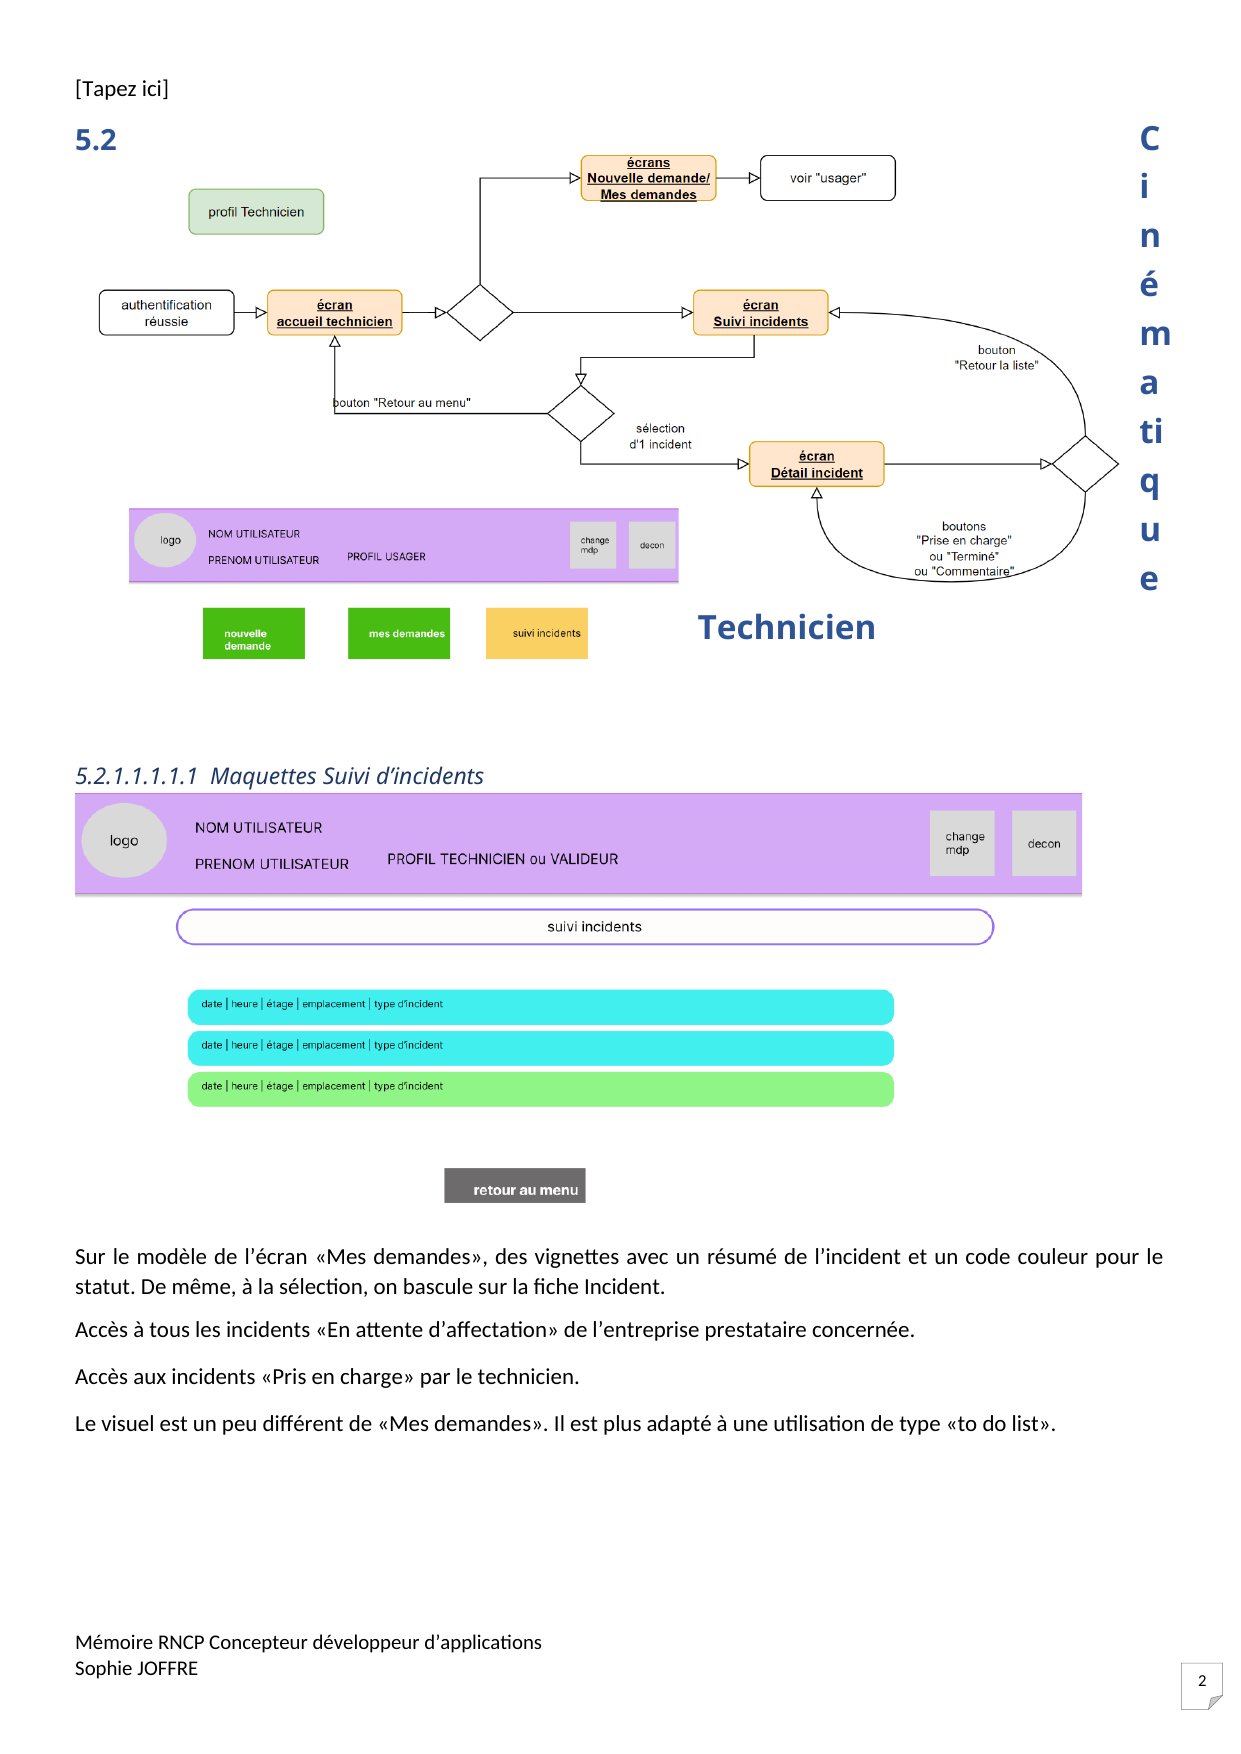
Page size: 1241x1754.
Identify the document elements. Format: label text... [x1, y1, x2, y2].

picture [96, 152, 1121, 662]
picture [75, 793, 1083, 1207]
text Le visuel est un peu différent de «Mes demandes». Il est plus adapté à une utilisation de type «to do list». [75, 1409, 1165, 1437]
text Sur le modèle de l’écran «Mes demandes», des vignettes avec un résumé de l’incident et un code couleur pour le statut. De même, à la sélection, on bascule sur la fiche Incident. [75, 1242, 1165, 1300]
text Accès aux incidents «Pris en charge» par le technicien. [75, 1362, 1165, 1390]
text Accès à tous les incidents «En attente d’affectation» de l’entreprise prestataire concernée. [75, 1315, 1165, 1343]
subtitle Maquettes Suivi d’incidents [75, 760, 1165, 791]
